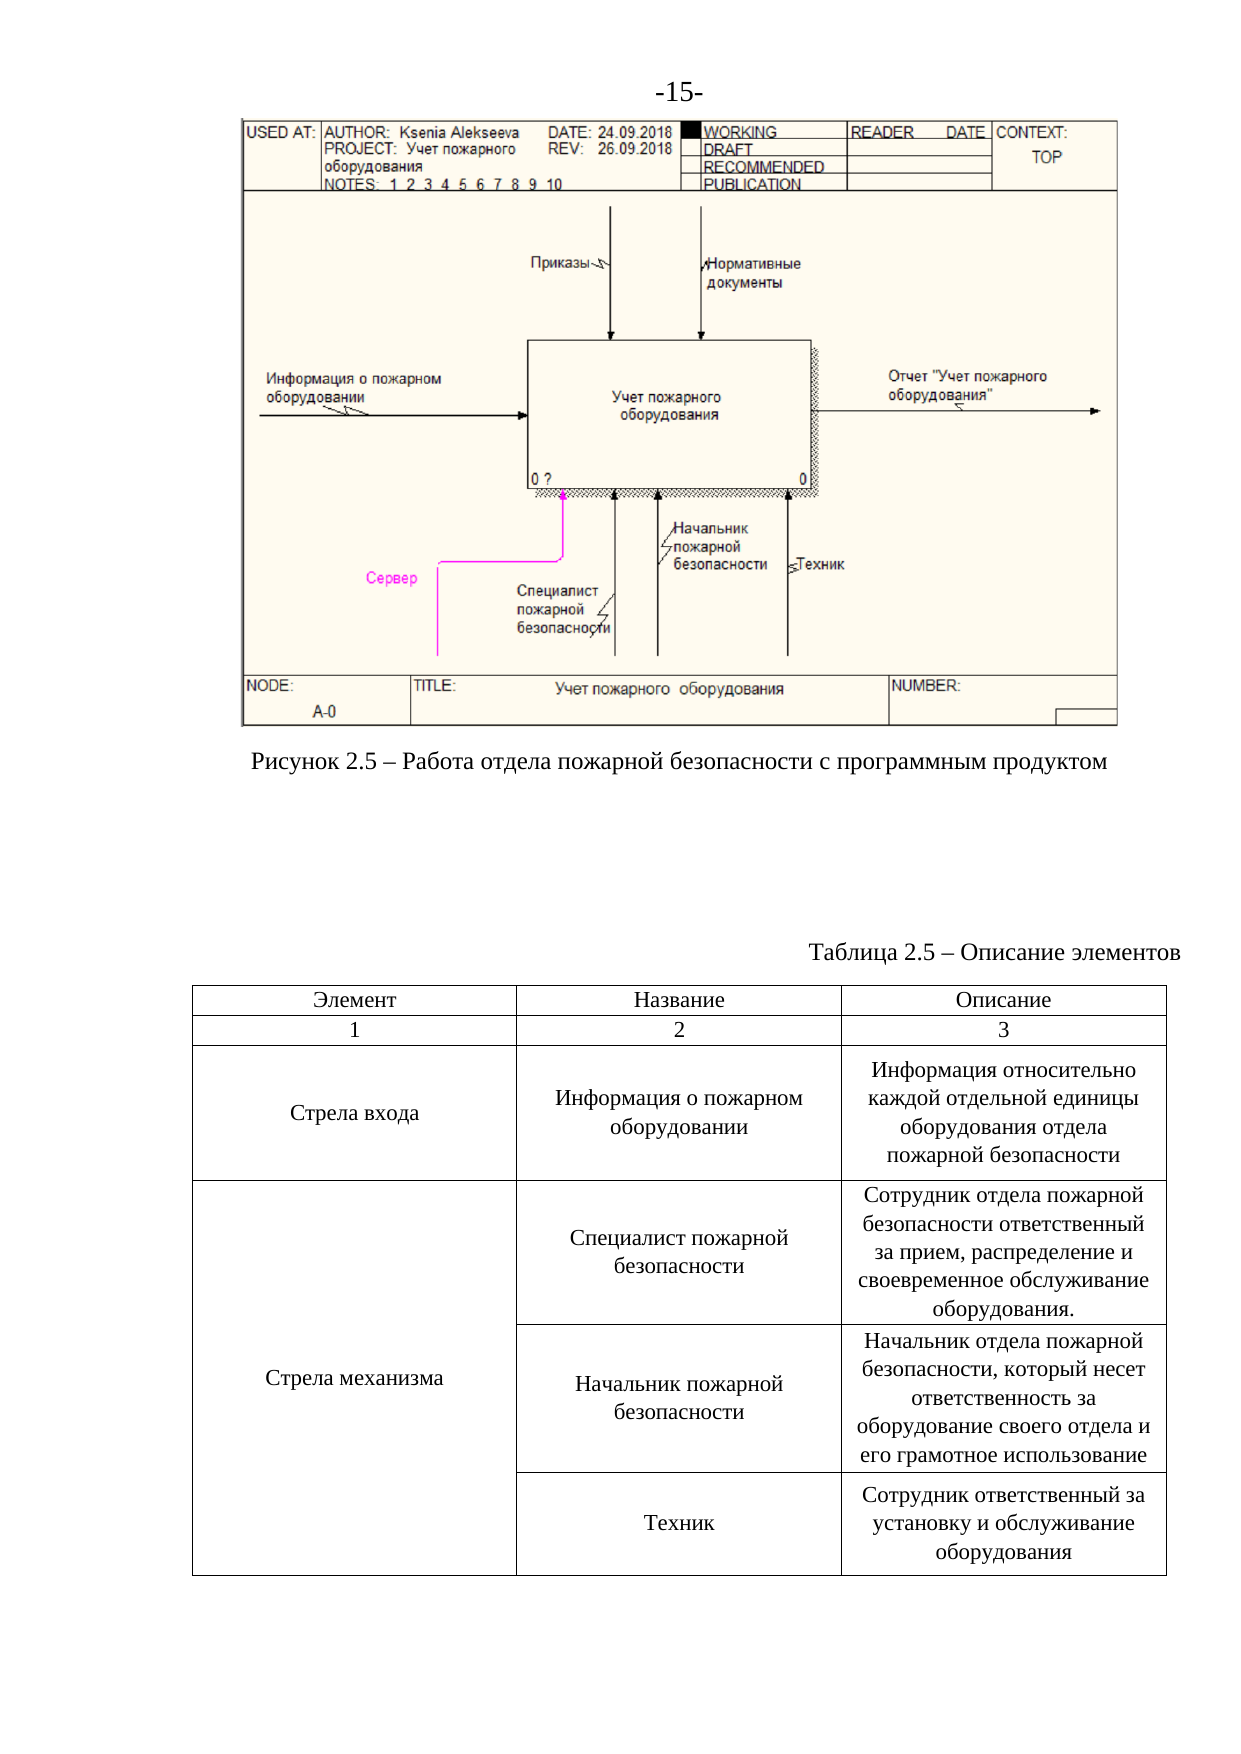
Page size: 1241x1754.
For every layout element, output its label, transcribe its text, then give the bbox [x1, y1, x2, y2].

table_cell 1 [193, 1016, 516, 1045]
text Таблица 2.5 – Описание элементов [177, 937, 1181, 966]
table_cell 3 [842, 1016, 1166, 1045]
table_cell Сотрудник ответственный за установку и обслуживание оборудования [842, 1473, 1166, 1575]
text Рисунок 2.5 – Работа отдела пожарной безопасности c программным продуктом [177, 746, 1181, 775]
table_cell Информация о пожарном оборудовании [517, 1046, 841, 1180]
table_cell Стрела входа [193, 1046, 516, 1180]
table_cell Сотрудник отдела пожарной безопасности ответственный за прием, распределение и своевременное обслуживание оборудования. [842, 1181, 1166, 1324]
table_header Элемент [193, 986, 516, 1015]
table_header Название [517, 986, 841, 1015]
table_cell Начальник пожарной безопасности [517, 1325, 841, 1472]
table_cell Стрела механизма [193, 1181, 516, 1575]
table_cell Информация относительно каждой отдельной единицы оборудования отдела пожарной безопасности [842, 1046, 1166, 1180]
table_cell Начальник отдела пожарной безопасности, который несет ответственность за оборудование своего отдела и его грамотное использование [842, 1325, 1166, 1472]
picture [240, 118, 1118, 727]
table_header Описание [842, 986, 1166, 1015]
table_cell Специалист пожарной безопасности [517, 1181, 841, 1324]
table_cell Техник [517, 1473, 841, 1575]
table_cell 2 [517, 1016, 841, 1045]
